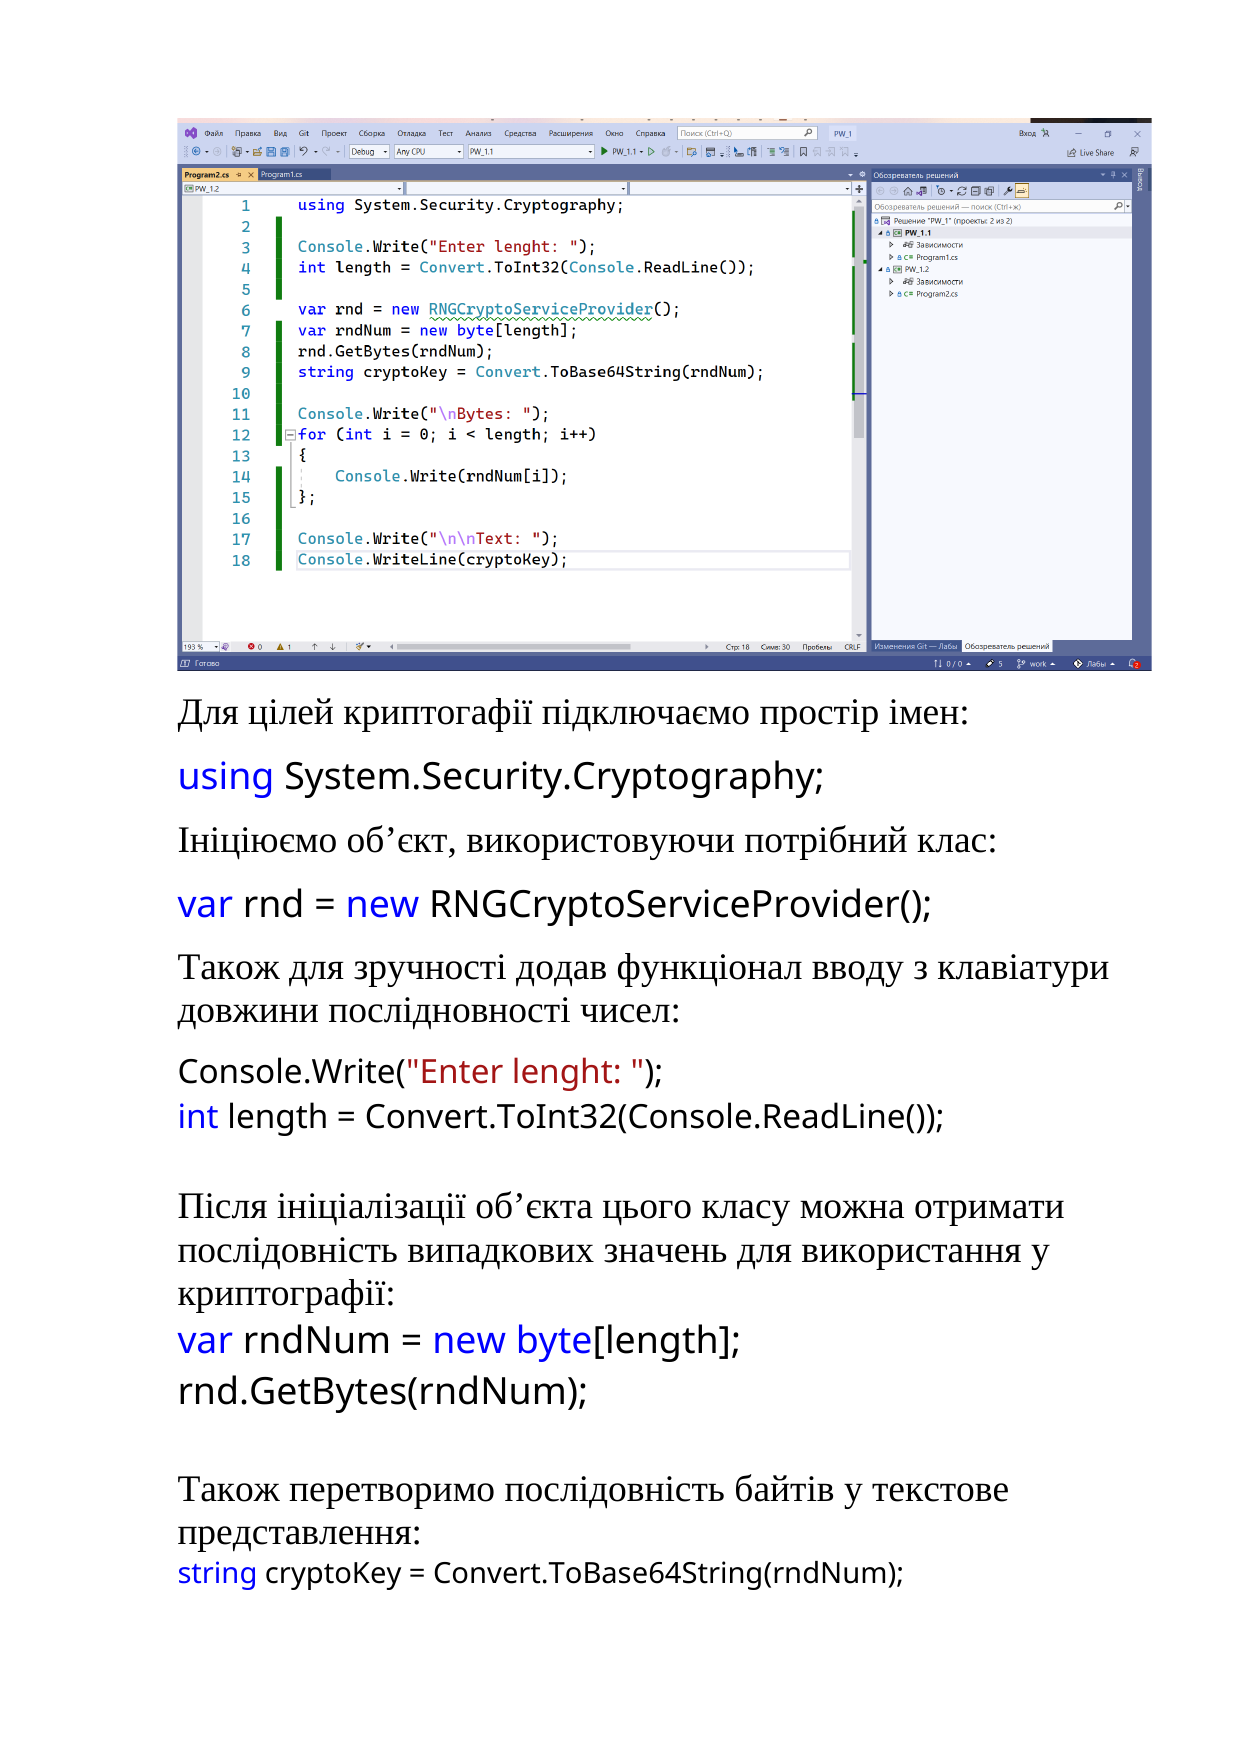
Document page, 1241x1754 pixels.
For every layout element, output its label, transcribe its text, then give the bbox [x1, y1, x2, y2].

text int length = Convert.ToInt32(Console.ReadLine()); [177, 1093, 1152, 1138]
text Console.Write("Enter lenght: "); [177, 1048, 1152, 1093]
text var rndNum = new byte[length]; [177, 1313, 1152, 1364]
text using System.Security.Cryptography; [177, 749, 1152, 801]
text Після ініціалізації об’єкта цього класу можна отримати послідовність випадкових значень для використання у криптографії: [177, 1184, 1152, 1313]
text Для цілей криптогафії підключаємо простір імен: [177, 690, 1152, 733]
text rnd.GetBytes(rndNum); [177, 1364, 1152, 1415]
text var rnd = new RNGCryptoServiceProvider(); [177, 877, 1152, 928]
text Ініціюємо об’єкт, використовуючи потрібний клас: [177, 817, 1152, 860]
picture [177, 118, 1152, 671]
text Також для зручності додав функціонал вводу з клавіатури довжини послідновності чисел: [177, 945, 1152, 1031]
text Також перетворимо послідовність байтів у текстове представлення: [177, 1466, 1152, 1553]
text string cryptoKey = Convert.ToBase64String(rndNum); [177, 1553, 1152, 1592]
